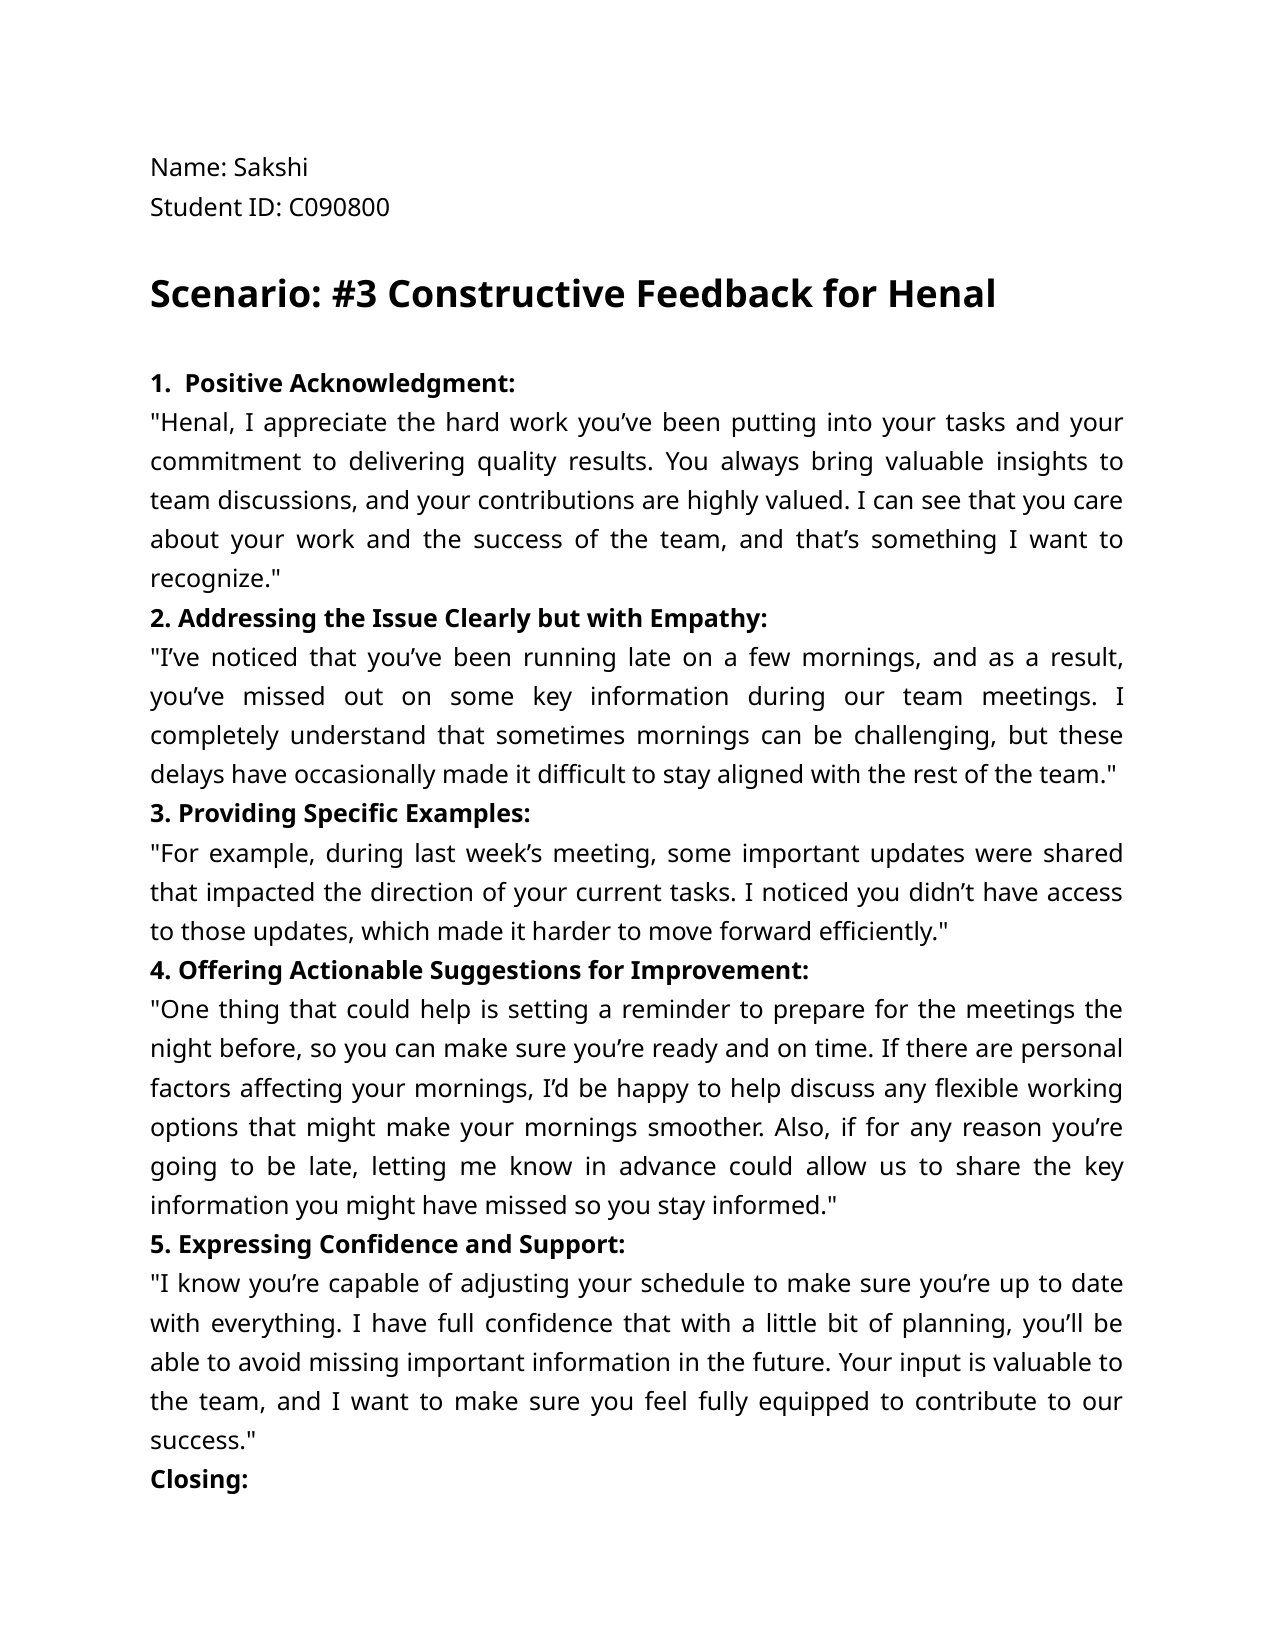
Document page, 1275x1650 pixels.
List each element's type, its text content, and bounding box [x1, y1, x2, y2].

text "I’ve noticed that you’ve been running late on a few mornings, and as a result, you’ve missed out on some key information during our team meetings. I completely understand that sometimes mornings can be challenging, but these delays have occasionally made it difficult to stay aligned with the rest of the team." [150, 639, 1125, 791]
text 2. Addressing the Issue Clearly but with Empathy: [150, 600, 1125, 634]
text "For example, during last week’s meeting, some important updates were shared that impacted the direction of your current tasks. I noticed you didn’t have access to those updates, which made it harder to move forward efficiently." [150, 835, 1125, 948]
text Scenario: #3 Constructive Feedback for Henal [150, 267, 1125, 318]
text "One thing that could help is setting a reminder to prepare for the meetings the night before, so you can make sure you’re ready and on time. If there are personal factors affecting your mornings, I’d be happy to help discuss any flexible working options that might make your mornings smoother. Also, if for any reason you’re going to be late, letting me know in advance could allow us to share the key information you might have missed so you stay informed." [150, 992, 1125, 1222]
text Name: Sakshi [150, 150, 1125, 184]
text 1. Positive Acknowledgment: [150, 365, 1125, 399]
text Closing: [150, 1462, 1125, 1496]
text 4. Offering Actionable Suggestions for Improvement: [150, 953, 1125, 987]
text 5. Expressing Confidence and Support: [150, 1227, 1125, 1261]
text Student ID: C090800 [150, 189, 1125, 223]
text "I know you’re capable of adjusting your schedule to make sure you’re up to date with everything. I have full confidence that with a little bit of planning, you’ll be able to avoid missing important information in the future. Your input is valuable to the team, and I want to make sure you feel fully equipped to contribute to our success." [150, 1266, 1125, 1457]
text "Henal, I appreciate the hard work you’ve been putting into your tasks and your commitment to delivering quality results. You always bring valuable insights to team discussions, and your contributions are highly valued. I can see that you care about your work and the success of the team, and that’s something I want to recognize." [150, 404, 1125, 595]
text 3. Providing Specific Examples: [150, 796, 1125, 830]
